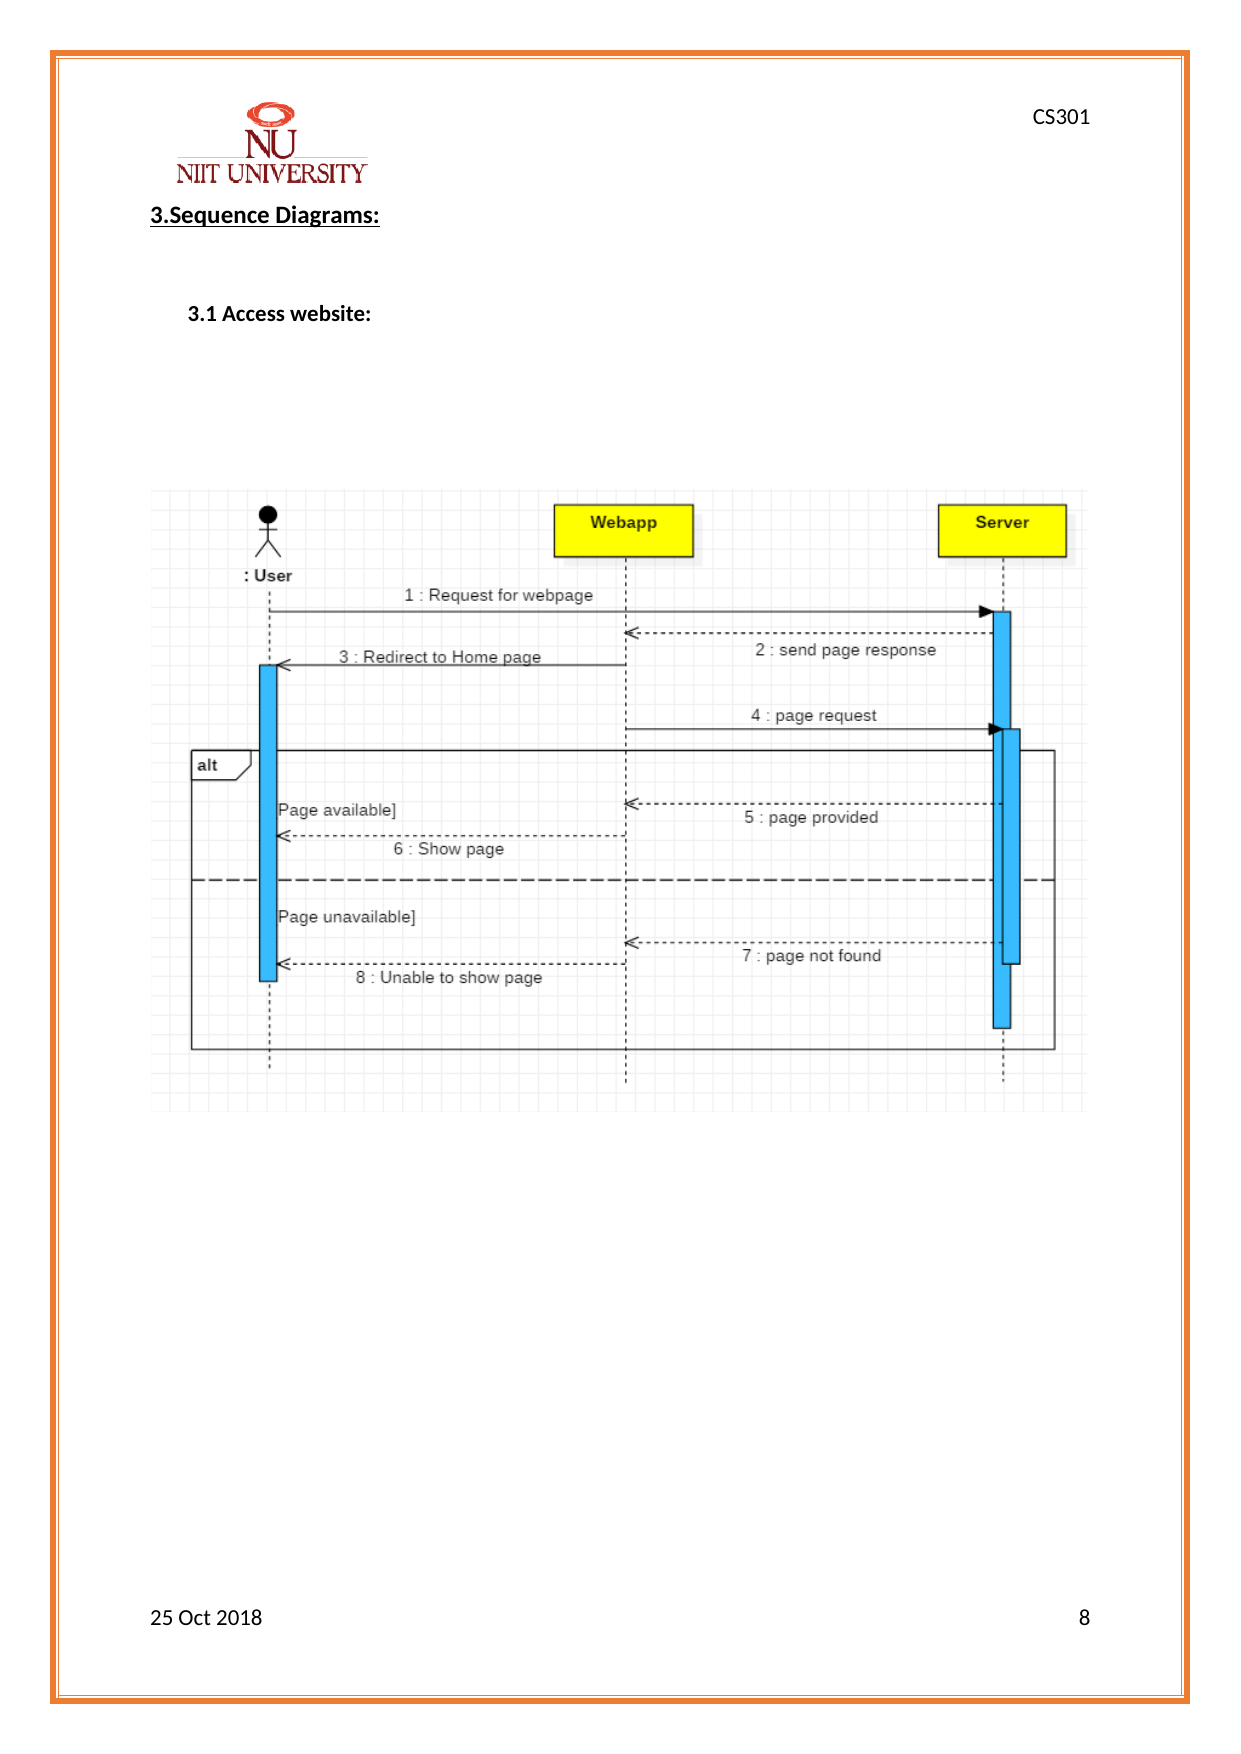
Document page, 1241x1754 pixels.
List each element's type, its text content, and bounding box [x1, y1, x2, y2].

picture [150, 489, 1087, 1111]
text 3.1 Access website: [187, 299, 1090, 327]
text 3.Sequence Diagrams: [150, 199, 1090, 230]
